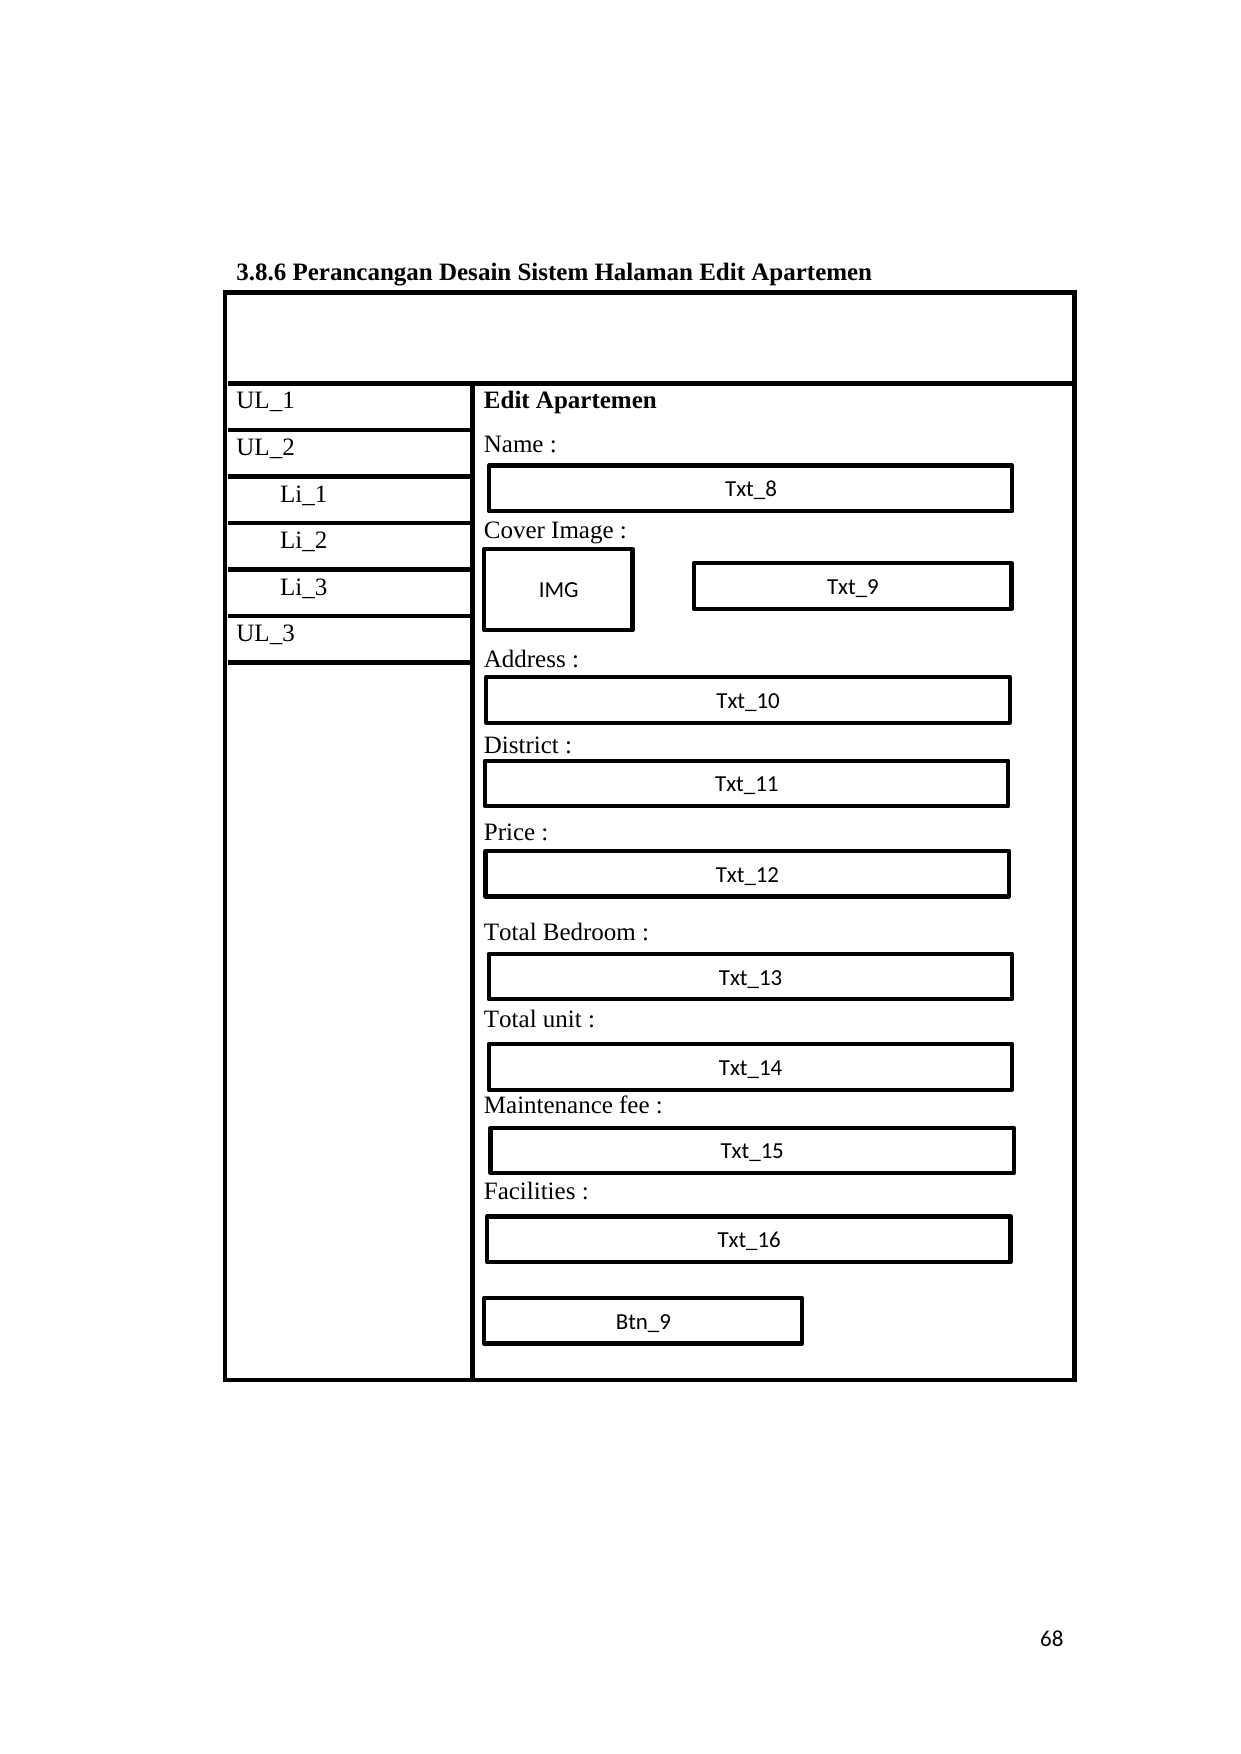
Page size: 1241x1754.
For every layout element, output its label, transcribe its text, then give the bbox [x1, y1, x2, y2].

table_cell Li_3 [227, 568, 470, 614]
table_cell UL_2 [227, 429, 470, 474]
table_header [227, 295, 1072, 381]
table_cell UL_3 [227, 615, 470, 660]
table_cell Li_1 [227, 475, 470, 521]
table_cell Li_2 [227, 522, 470, 567]
table_cell UL_1 [227, 382, 470, 427]
table_cell [227, 661, 470, 1377]
subtitle 3.8.6 Perancangan Desain Sistem Halaman Edit Apartemen [236, 257, 1063, 286]
table_cell Edit Apartemen Name : Cover Image : Address : District : Price : Total Bedroom : Total unit : Maintenance fee : Facilities : [475, 386, 1072, 1377]
